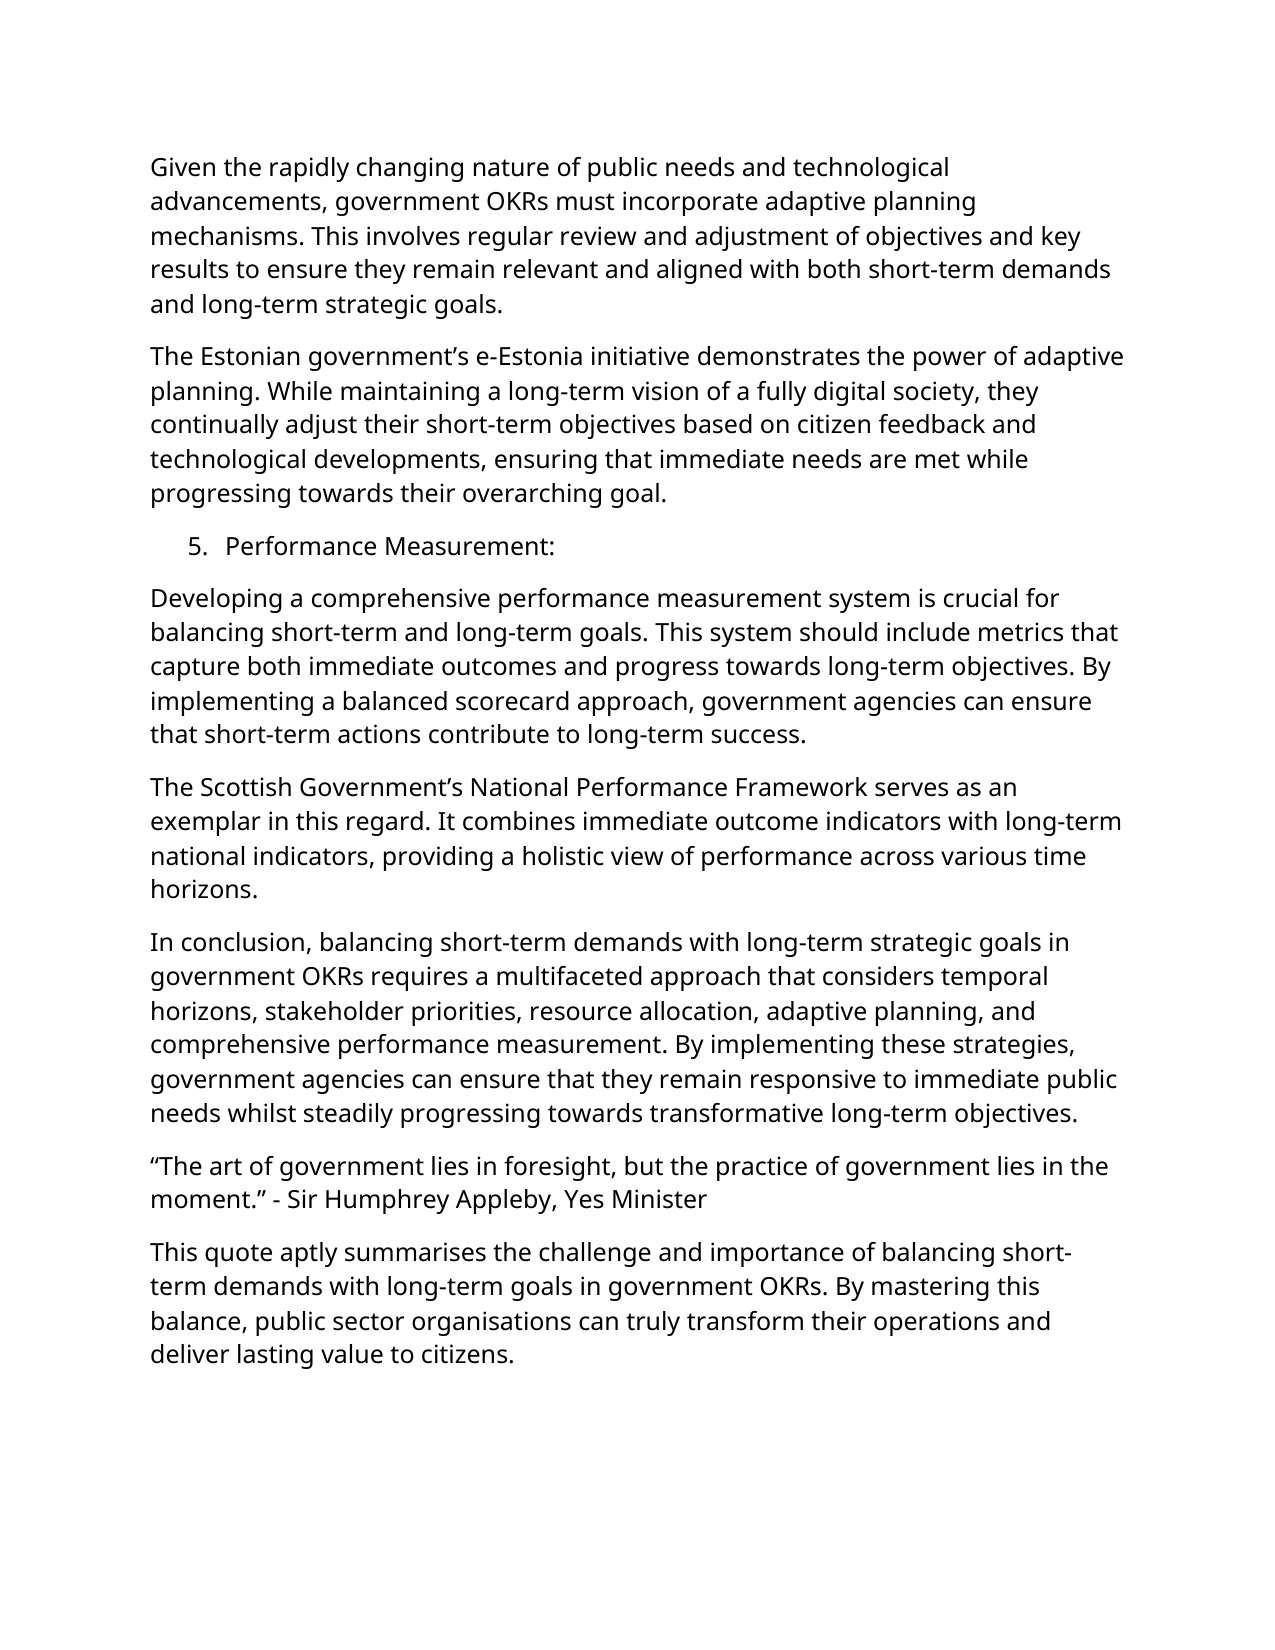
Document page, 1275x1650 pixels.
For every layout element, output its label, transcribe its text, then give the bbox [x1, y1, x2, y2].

text The Estonian government’s e-Estonia initiative demonstrates the power of adaptive planning. While maintaining a long-term vision of a fully digital society, they continually adjust their short-term objectives based on citizen feedback and technological developments, ensuring that immediate needs are met while progressing towards their overarching goal. [150, 339, 1125, 509]
text The Scottish Government’s National Performance Framework serves as an exemplar in this regard. It combines immediate outcome indicators with long-term national indicators, providing a holistic view of performance across various time horizons. [150, 770, 1125, 906]
text In conclusion, balancing short-term demands with long-term strategic goals in government OKRs requires a multifaceted approach that considers temporal horizons, stakeholder priorities, resource allocation, adaptive planning, and comprehensive performance measurement. By implementing these strategies, government agencies can ensure that they remain responsive to immediate public needs whilst steadily progressing towards transformative long-term objectives. [150, 925, 1125, 1129]
text “The art of government lies in foresight, but the practice of government lies in the moment.” - Sir Humphrey Appleby, Yes Minister [150, 1148, 1125, 1216]
text This quote aptly summarises the challenge and importance of balancing short-term demands with long-term goals in government OKRs. By mastering this balance, public sector organisations can truly transform their operations and deliver lasting value to citizens. [150, 1235, 1125, 1371]
list Performance Measurement: [187, 528, 1125, 562]
text Given the rapidly changing nature of public needs and technological advancements, government OKRs must incorporate adaptive planning mechanisms. This involves regular review and adjustment of objectives and key results to ensure they remain relevant and aligned with both short-term demands and long-term strategic goals. [150, 150, 1125, 320]
text Developing a comprehensive performance measurement system is crucial for balancing short-term and long-term goals. This system should include metrics that capture both immediate outcomes and progress towards long-term objectives. By implementing a balanced scorecard approach, government agencies can ensure that short-term actions contribute to long-term success. [150, 581, 1125, 751]
